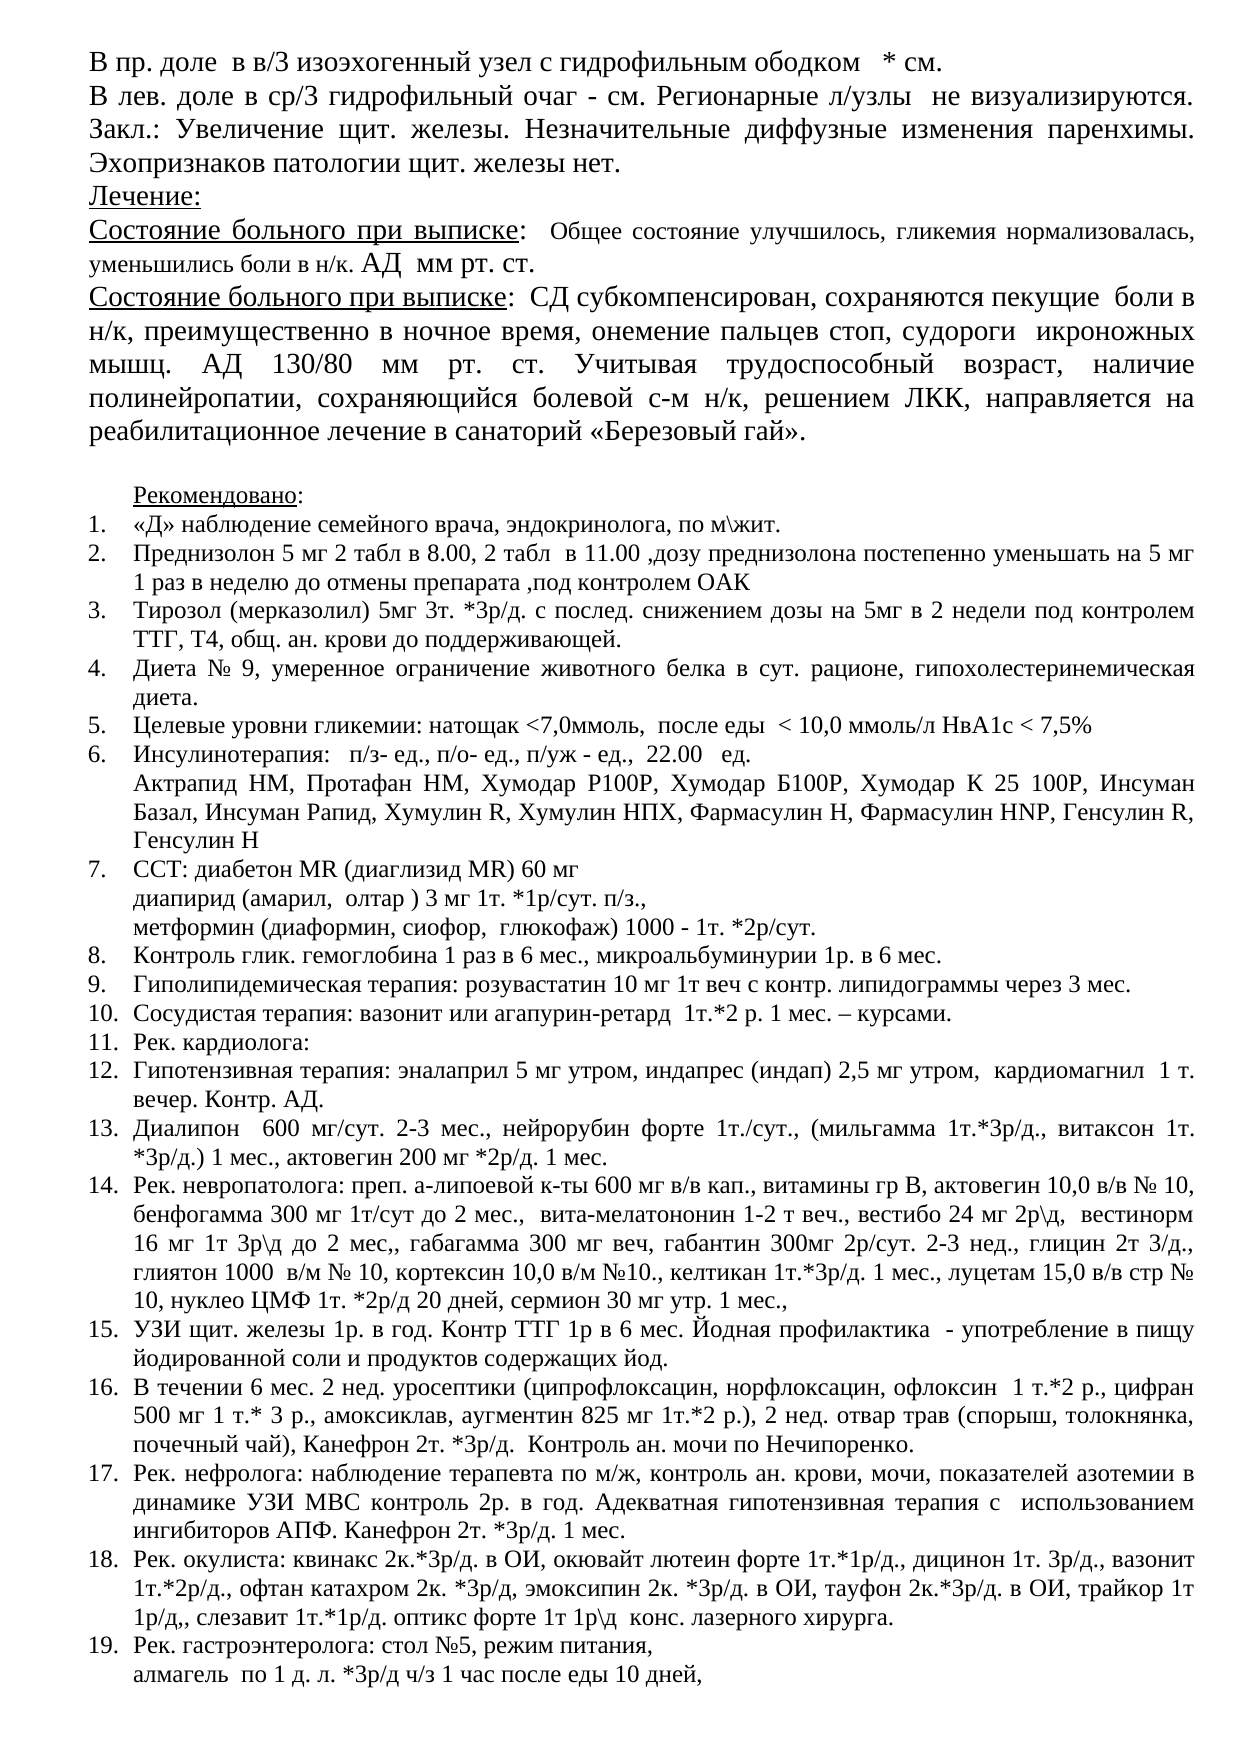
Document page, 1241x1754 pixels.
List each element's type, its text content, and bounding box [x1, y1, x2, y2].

text Состояние больного при выписке: СД субкомпенсирован, сохраняются пекущие боли в н/к, преимущественно в ночное время, онемение пальцев стоп, судороги икроножных мышц. АД 130/80 мм рт. ст. Учитывая трудоспособный возраст, наличие полинейропатии, сохраняющийся болевой с-м н/к, решением ЛКК, направляется на реабилитационное лечение в санаторий «Березовый гай». [89, 279, 1196, 447]
list Рек. нефролога: наблюдение терапевта по м/ж, контроль ан. крови, мочи, показателей азотемии в динамике УЗИ МВС контроль 2р. в год. Адекватная гипотензивная терапия с использованием ингибиторов АПФ. Канефрон 2т. *3р/д. 1 мес. [88, 1458, 1196, 1544]
list Диета № 9, умеренное ограничение животного белка в сут. рационе, гипохолестеринемическая диета. [88, 653, 1196, 710]
text Лечение: [89, 178, 1196, 212]
list Инсулинотерапия: п/з- ед., п/о- ед., п/уж - ед., 22.00 ед. [88, 739, 1196, 768]
list Гиполипидемическая терапия: 10 мг 1т веч с контр. липидограммы через 3 мес. [88, 969, 1196, 998]
text диапирид (амарил, олтар ) 3 мг 1т. *1р/сут. п/з., [133, 883, 1196, 912]
list «Д» наблюдение семейного врача, эндокринолога, по м\жит. [88, 509, 1196, 538]
list Тирозол (мерказолил) 5мг 3т. *3р/д. с послед. снижением дозы на 5мг в 2 недели под контролем ТТГ, Т4, общ. ан. крови до поддерживающей. [88, 595, 1196, 653]
list Рек. кардиолога: [88, 1027, 1196, 1055]
text В лев. доле в ср/3 гидрофильный очаг - см. Регионарные л/узлы не визуализируются. Закл.: щит. железы. Незначительные диффузные изменения паренхимы. Эхопризнаков патологии щит. железы нет. [89, 78, 1196, 178]
list эналаприл 5 мг утром, индапрес (индап) 2,5 мг утром, кардиомагнил 1 т. вечер. Контр. АД. [88, 1055, 1196, 1113]
list Рек. невропатолога: преп. а-липоевой к-ты 600 мг в/в кап., витамины гр В, актовегин 10,0 в/в № 10, бенфогамма 300 мг 1т/сут до 2 мес., вита-мелатононин 1-2 т веч., вестибо 24 мг 2р\д, вестинорм 16 мг 1т 3р\д до 2 мес,, габагамма 300 мг веч, габантин 300мг 2р/сут. 2-3 нед., глицин 2т 3/д., глиятон 1000 в/м № 10, кортексин 10,0 в/м №10., келтикан 1т.*3р/д. 1 мес., луцетам 15,0 в/в стр № 10, нуклео ЦМФ 1т. *2р/д 20 дней, сермион 30 мг утр. 1 мес., [88, 1170, 1196, 1314]
text В пр. доле в в/3 изоэхогенный узел с гидрофильным ободком * см. [89, 44, 1196, 78]
list В течении 6 мес. 2 нед. уросептики (ципрофлоксацин, норфлоксацин, офлоксин 1 т.*2 р., цифран 500 мг 1 т.* 3 р., амоксиклав, аугментин 825 мг 1т.*2 р.), 2 нед. отвар трав (спорыш, толокнянка, почечный чай), Канефрон 2т. *3р/д. Контроль ан. мочи по Нечипоренко. [88, 1372, 1196, 1458]
list ССТ: диабетон МR (диаглизид МR) 60 мг [88, 854, 1196, 883]
text метформин (диаформин, сиофор, глюкофаж) 1000 - 1т. *2р/сут. [133, 912, 1196, 940]
list 600 мг/сут. 2-3 мес., нейрорубин форте 1т./сут., (мильгамма 1т.*3р/д., витаксон 1т. *3р/д.) 1 мес., актовегин 200 мг *2р/д. 1 мес. [88, 1113, 1196, 1170]
list Рек. гастроэнтеролога: стол №5, режим питания, [88, 1630, 1196, 1659]
text Состояние больного при выписке: АД мм рт. ст. [89, 212, 1196, 279]
list Контроль глик. гемоглобина 1 раз в 6 мес., 1р. в 6 мес. [88, 940, 1196, 969]
list Целевые уровни гликемии: натощак <ммоль, после еды < ммоль/л НвА1с < % [88, 710, 1196, 739]
list Преднизолон 5 мг 2 табл в 8.00, 2 табл в 11.00 ,дозу преднизолона постепенно уменьшать на 5 мг 1 раз в неделю до отмены препарата ,под контролем ОАК [88, 538, 1196, 595]
list УЗИ щит. железы 1р. в год. Контр ТТГ 1р в 6 мес. Йодная профилактика - употребление в пищу йодированной соли и продуктов содержащих йод. [88, 1314, 1196, 1372]
text Рекомендовано: [133, 480, 1196, 509]
text Актрапид НМ, Протафан НМ, Хумодар Р100Р, Хумодар Б100Р, Хумодар К 25 100Р, Инсуман Базал, Инсуман Рапид, Хумулин R, Хумулин НПХ, Фармасулин Н, Фармасулин НNР, Генсулин R, Генсулин Н [133, 768, 1196, 854]
list Рек. окулиста: квинакс 2к.*3р/д. в ОИ, окювайт лютеин форте 1т.*1р/д., дицинон 1т. 3р/д., вазонит 1т.*2р/д., офтан катахром 2к. *3р/д, эмоксипин 2к. *3р/д. в ОИ, тауфон 2к.*3р/д. в ОИ, трайкор 1т 1р/д,, слезавит 1т.*1р/д. оптикс форте 1т 1р\д конс. лазерного хирурга. [88, 1544, 1196, 1630]
text алмагель по 1 д. л. *3р/д ч/з 1 час после еды 10 дней, [133, 1659, 1196, 1688]
list Сосудистая терапия: вазонит или агапурин-ретард 1т.*2 р. 1 мес. – курсами. [88, 998, 1196, 1027]
